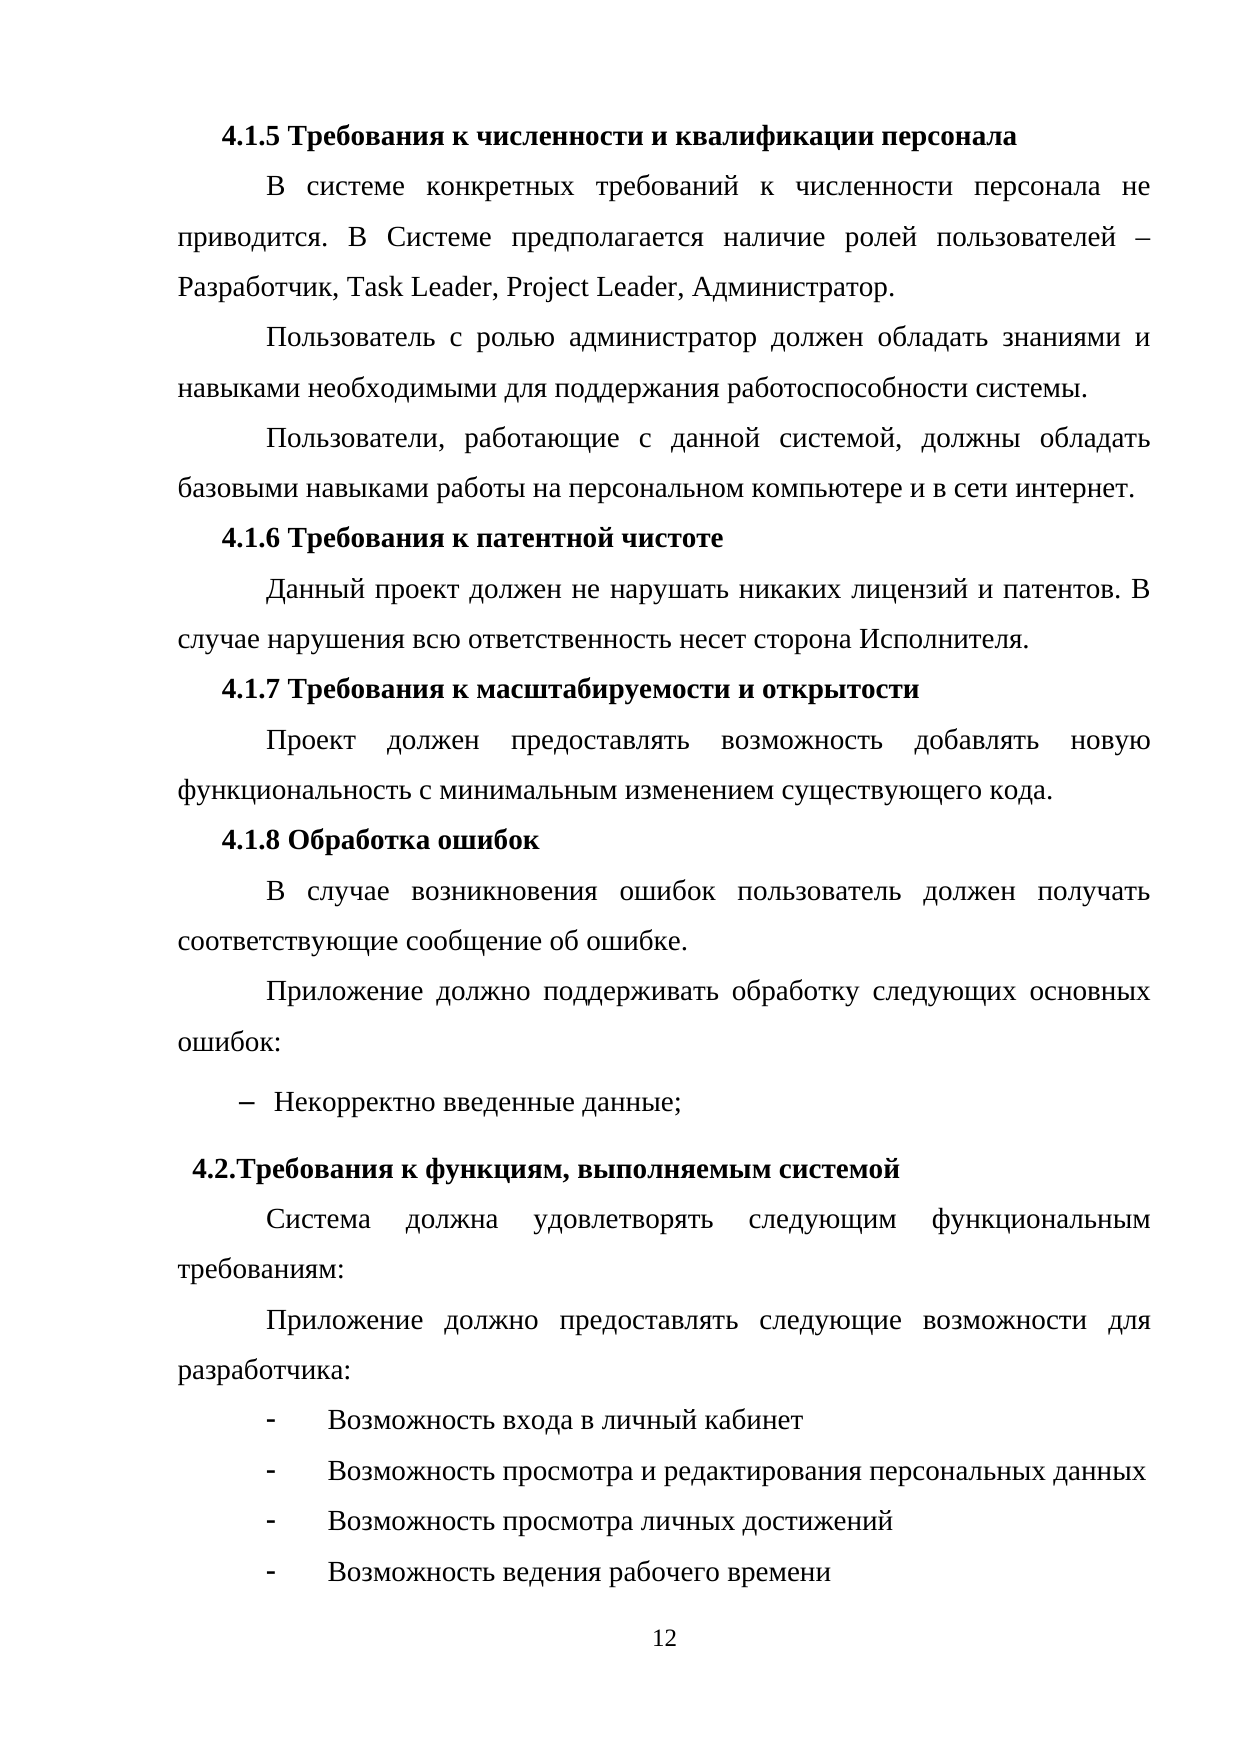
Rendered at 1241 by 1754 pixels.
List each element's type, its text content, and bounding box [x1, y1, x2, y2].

list Возможность входа в личный кабинет [177, 1402, 1152, 1436]
subtitle 4.1.8 Обработка ошибок [222, 822, 1152, 856]
list Возможность просмотра и редактирования персональных данных [177, 1453, 1152, 1487]
text Система должна удовлетворять следующим функциональным требованиям: [177, 1201, 1152, 1285]
text Пользователи, работающие с данной системой, должны обладать базовыми навыками работы на персональном компьютере и в сети интернет. [177, 420, 1152, 504]
text Пользователь с ролью администратор должен обладать знаниями и навыками необходимыми для поддержания работоспособности системы. [177, 319, 1152, 403]
list Некорректно введенные данные; [236, 1074, 1152, 1125]
text В системе конкретных требований к численности персонала не приводится. В Системе предполагается наличие ролей пользователей – Разработчик, Task Leader, Project Leader, Администратор. [177, 168, 1152, 303]
subtitle 4.1.5 Требования к численности и квалификации персонала [222, 118, 1152, 152]
list Возможность ведения рабочего времени [177, 1554, 1152, 1587]
list Возможность просмотра личных достижений [177, 1503, 1152, 1537]
text Приложение должно предоставлять следующие возможности для разработчика: [177, 1302, 1152, 1386]
text Данный проект должен не нарушать никаких лицензий и патентов. В случае нарушения всю ответственность несет сторона Исполнителя. [177, 571, 1152, 655]
subtitle 4.1.6 Требования к патентной чистоте [222, 521, 1152, 554]
text Приложение должно поддерживать обработку следующих основных ошибок: [177, 973, 1152, 1057]
text Проект должен предоставлять возможность добавлять новую функциональность с минимальным изменением существующего кода. [177, 722, 1152, 806]
text В случае возникновения ошибок пользователь должен получать соответствующие сообщение об ошибке. [177, 873, 1152, 957]
subtitle Требования к функциям, выполняемым системой [192, 1151, 1152, 1184]
subtitle 4.1.7 Требования к масштабируемости и открытости [222, 672, 1152, 705]
